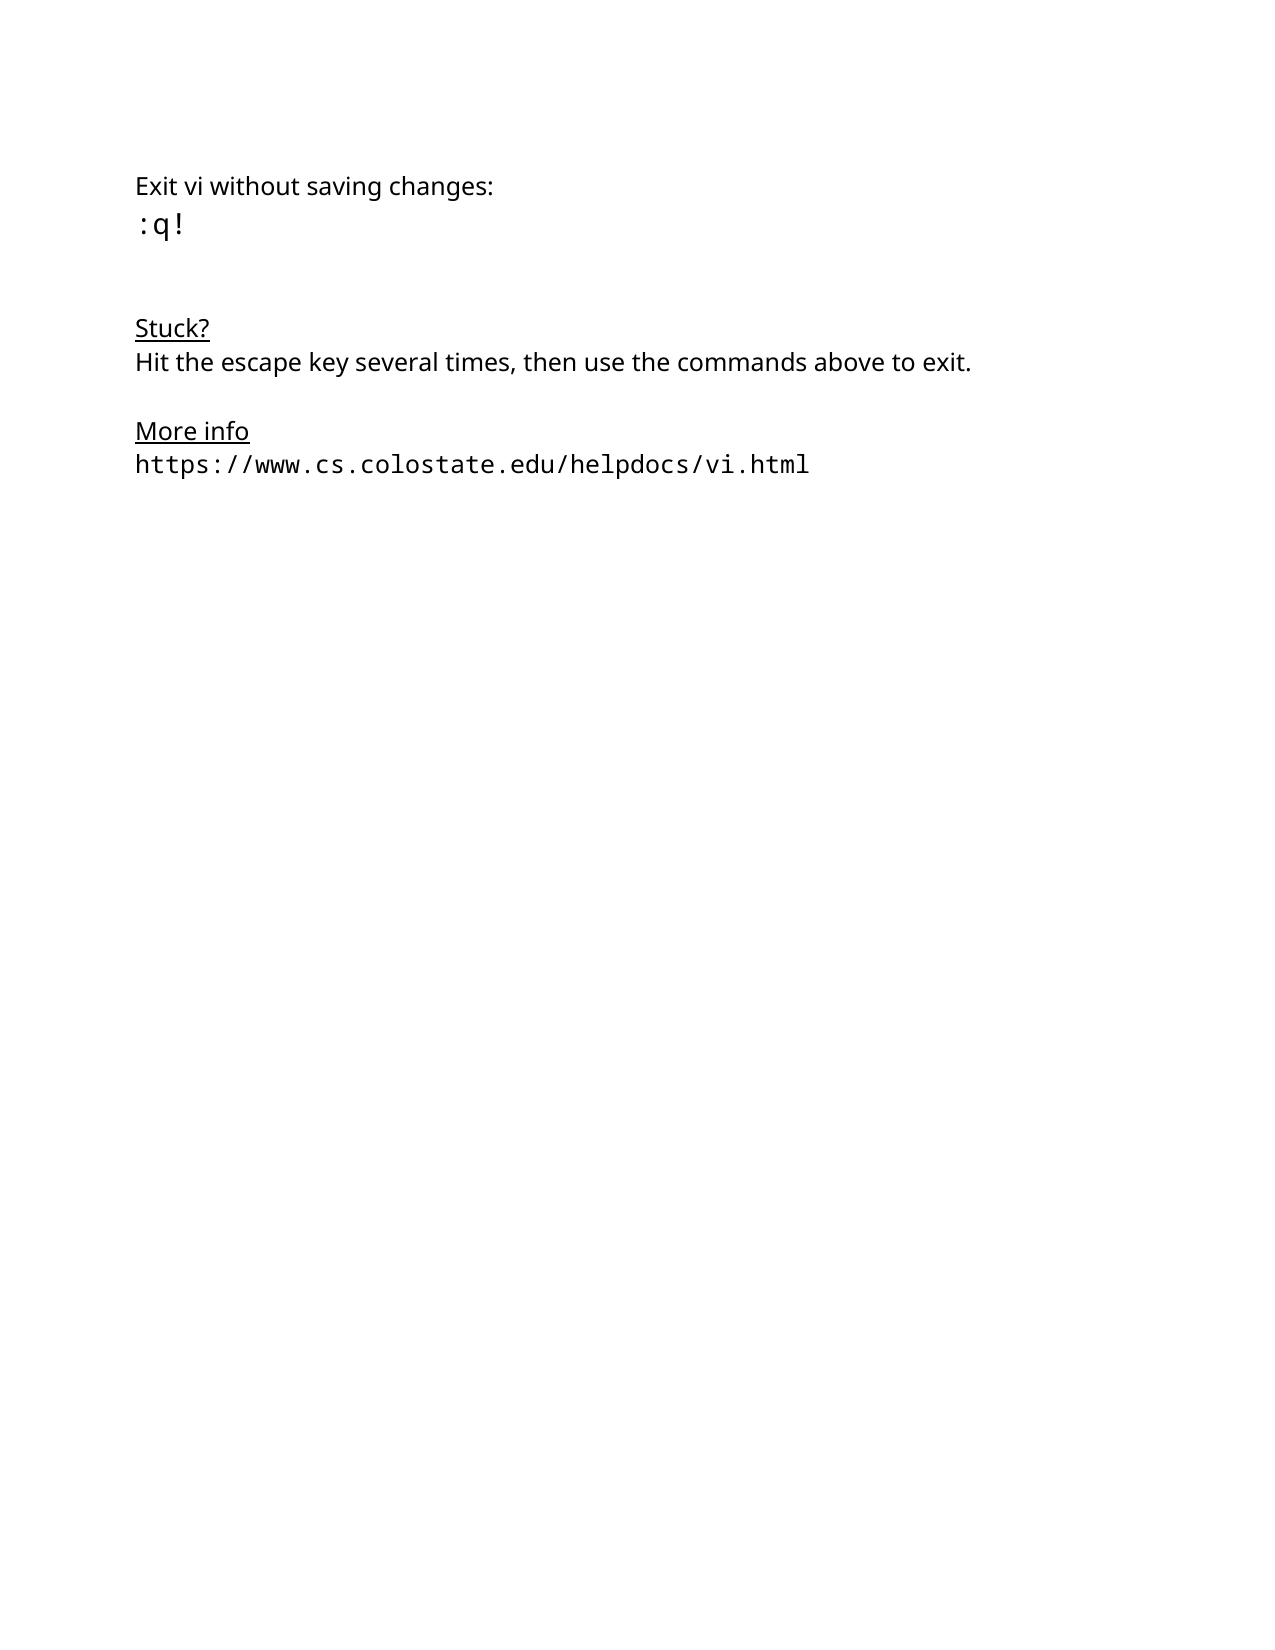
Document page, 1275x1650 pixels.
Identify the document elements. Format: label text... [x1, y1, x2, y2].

text Stuck? [135, 311, 1140, 345]
text More info [135, 413, 1140, 447]
text https://www.cs.colostate.edu/helpdocs/vi.html [135, 447, 1140, 481]
text Hit the escape key several times, then use the commands above to exit. [135, 345, 1140, 379]
text :q! [135, 203, 1140, 243]
text Exit vi without saving changes: [135, 169, 1140, 203]
